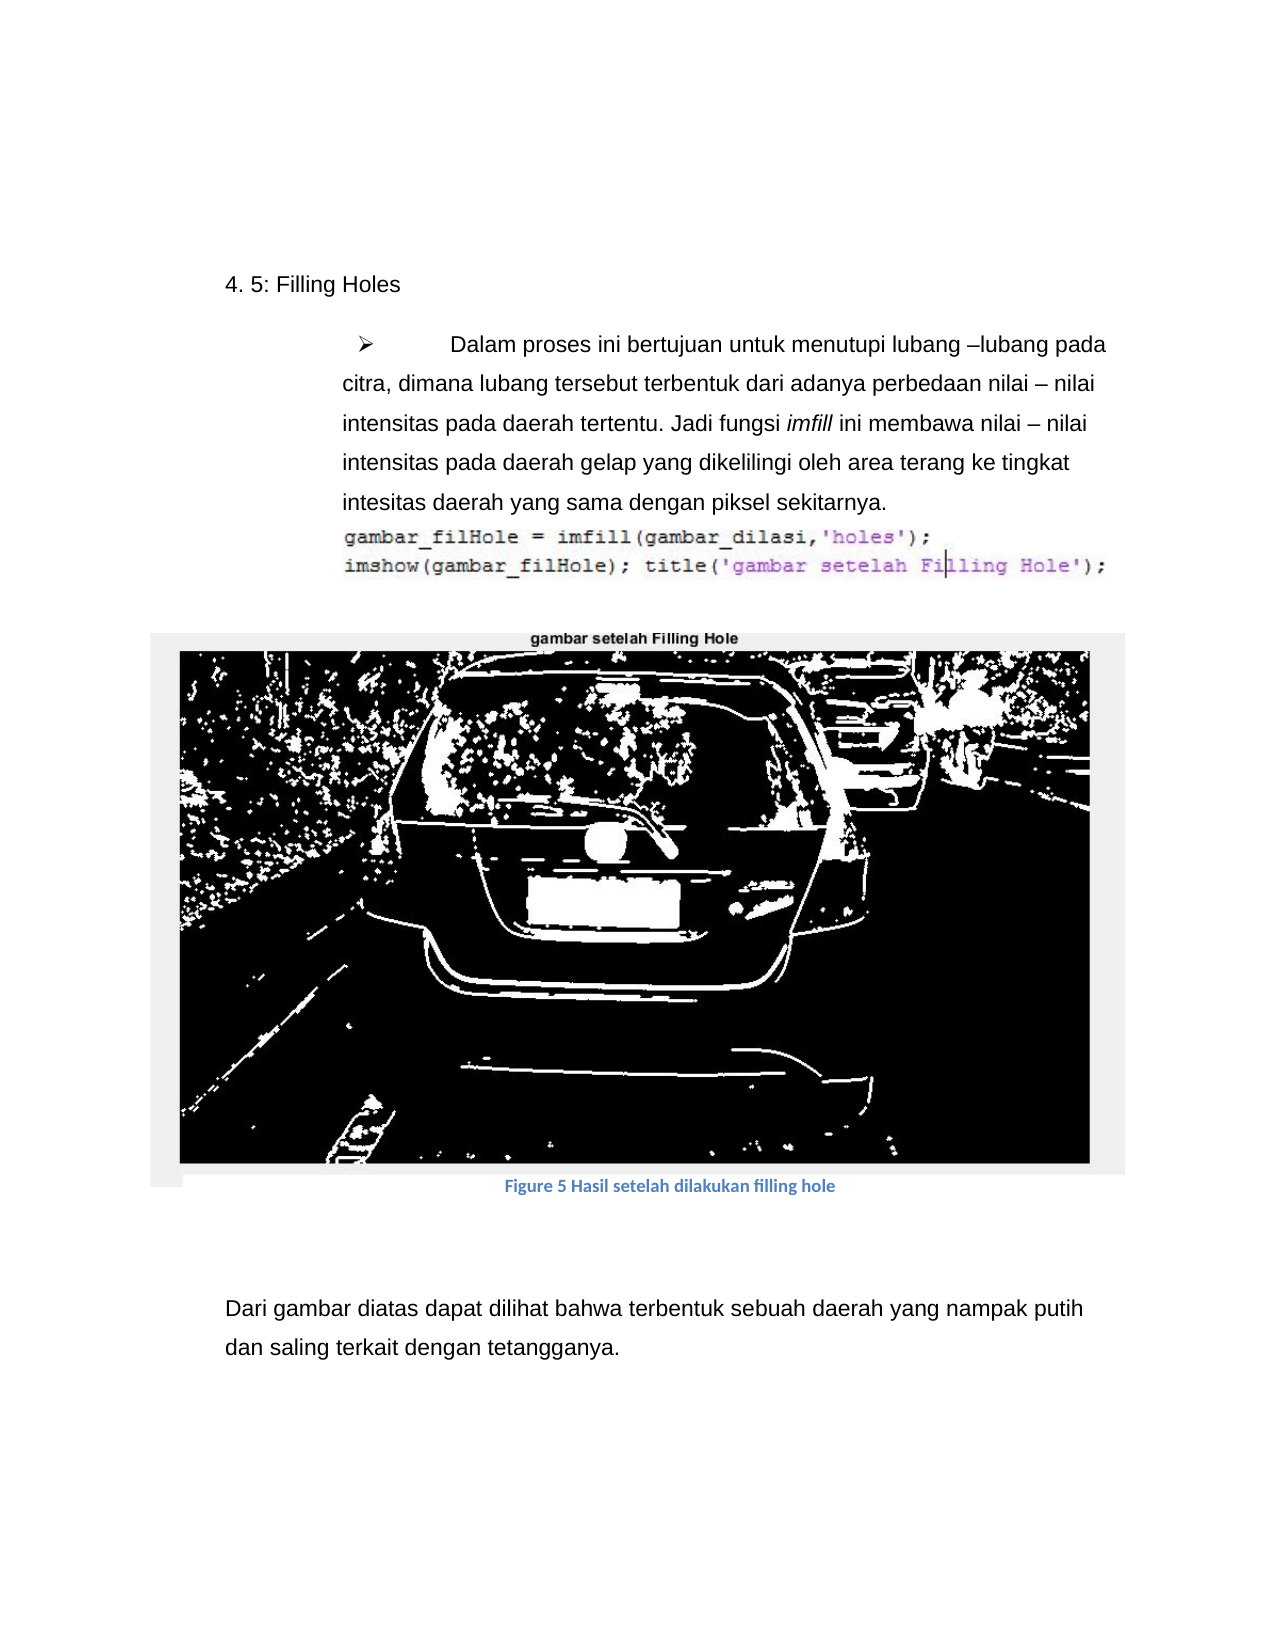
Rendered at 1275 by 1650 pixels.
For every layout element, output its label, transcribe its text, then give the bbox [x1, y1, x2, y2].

picture [342, 529, 1116, 580]
picture [150, 633, 1125, 1187]
text 4. 5: Filling Holes [150, 271, 1125, 297]
text Dari gambar diatas dapat dilihat bahwa terbentuk sebuah daerah yang nampak putih dan saling terkait dengan tetangganya. [225, 1294, 1125, 1360]
list Dalam proses ini bertujuan untuk menutupi lubang –lubang pada citra, dimana lubang tersebut terbentuk dari adanya perbedaan nilai – nilai intensitas pada daerah tertentu. Jadi fungsi imfill ini membawa nilai – nilai intensitas pada daerah gelap yang dikelilingi oleh area terang ke tingkat intesitas daerah yang sama dengan piksel sekitarnya. [342, 331, 1125, 579]
